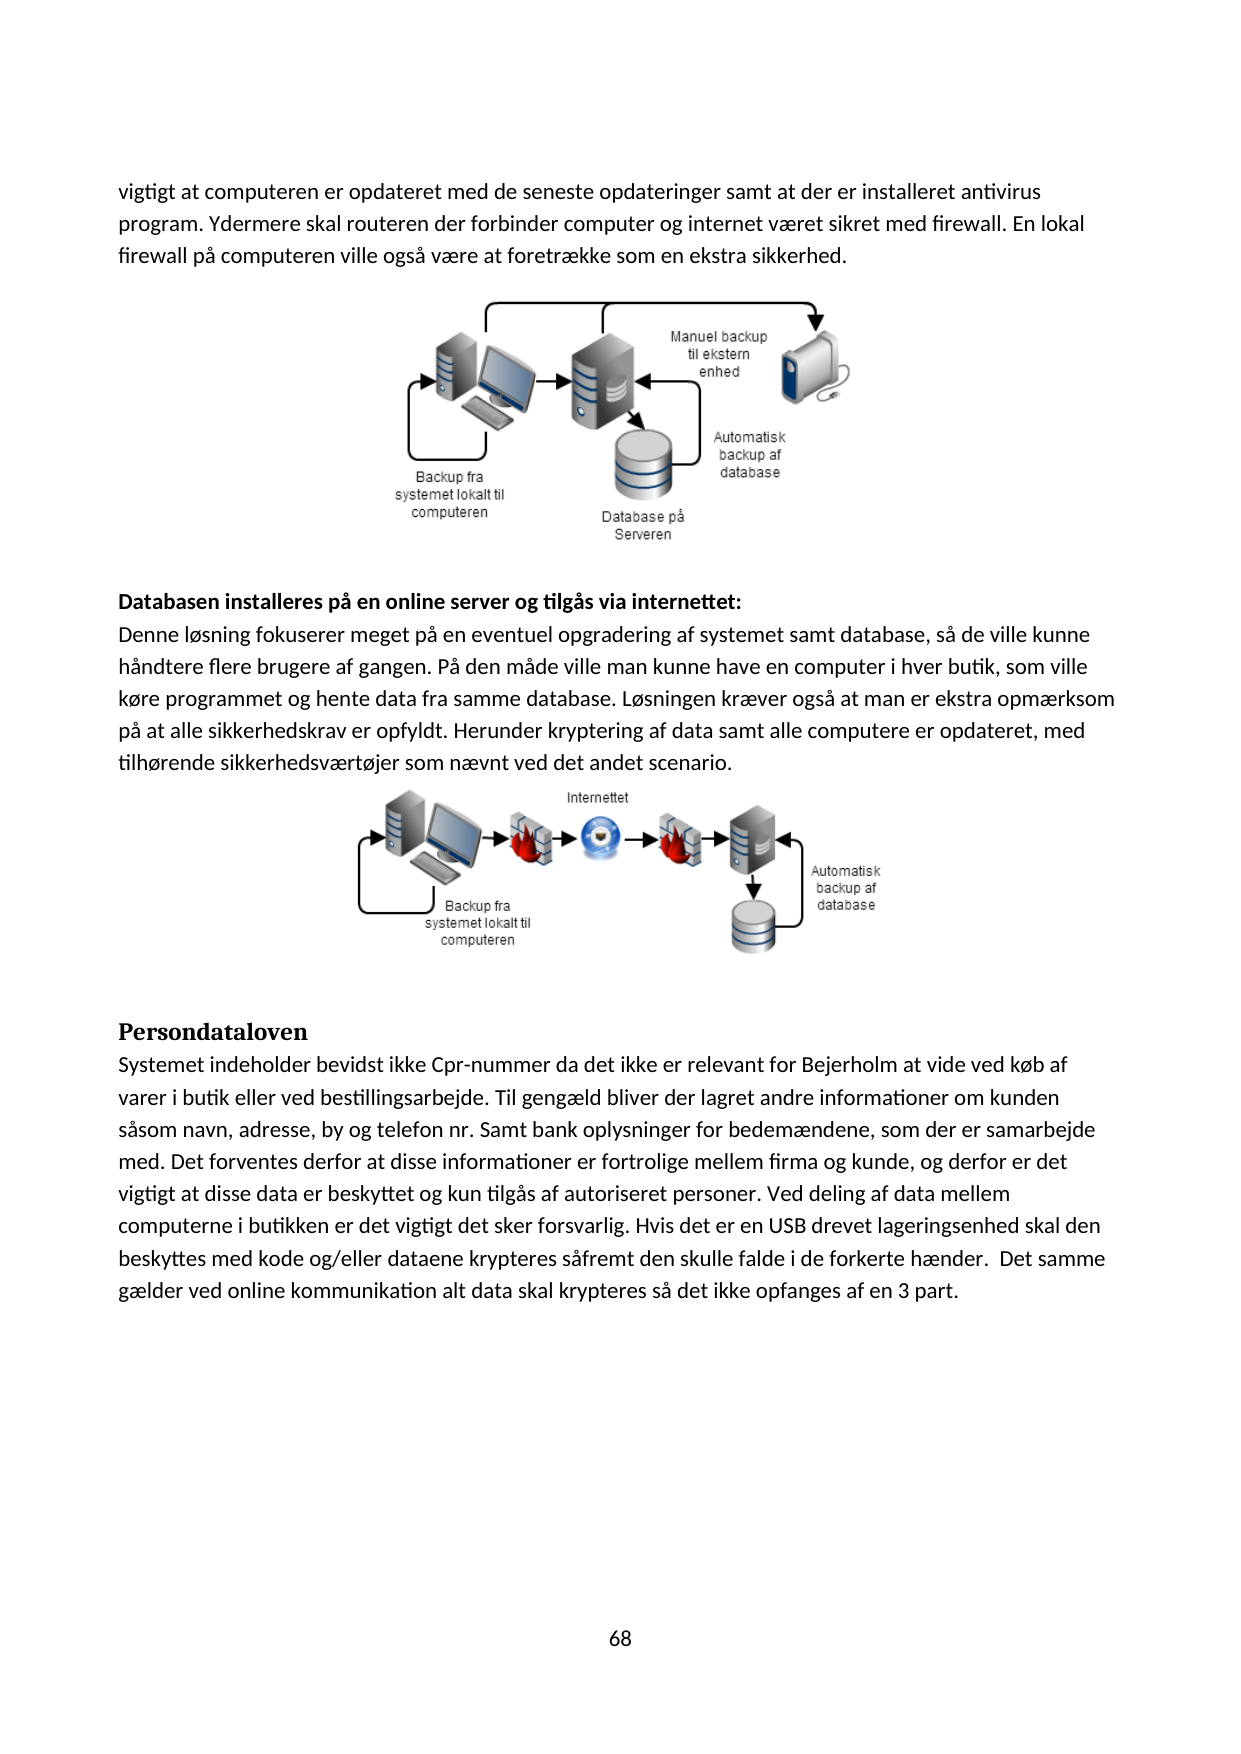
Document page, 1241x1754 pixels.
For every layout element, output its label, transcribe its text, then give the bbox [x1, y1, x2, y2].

picture [354, 780, 887, 961]
picture [388, 294, 853, 552]
text Databasen installeres på en online server og tilgås via internettet: [118, 555, 1122, 616]
subtitle Persondataloven [118, 1017, 1122, 1046]
text Denne løsning fokuserer meget på en eventuel opgradering af systemet samt database, så de ville kunne håndtere flere brugere af gangen. På den måde ville man kunne have en computer i hver butik, som ville køre programmet og hente data fra samme database. Løsningen kræver også at man er ekstra opmærksom på at alle sikkerhedskrav er opfyldt. Herunder kryptering af data samt alle computere er opdateret, med tilhørende sikkerhedsværtøjer som nævnt ved det andet scenario. [118, 620, 1122, 776]
